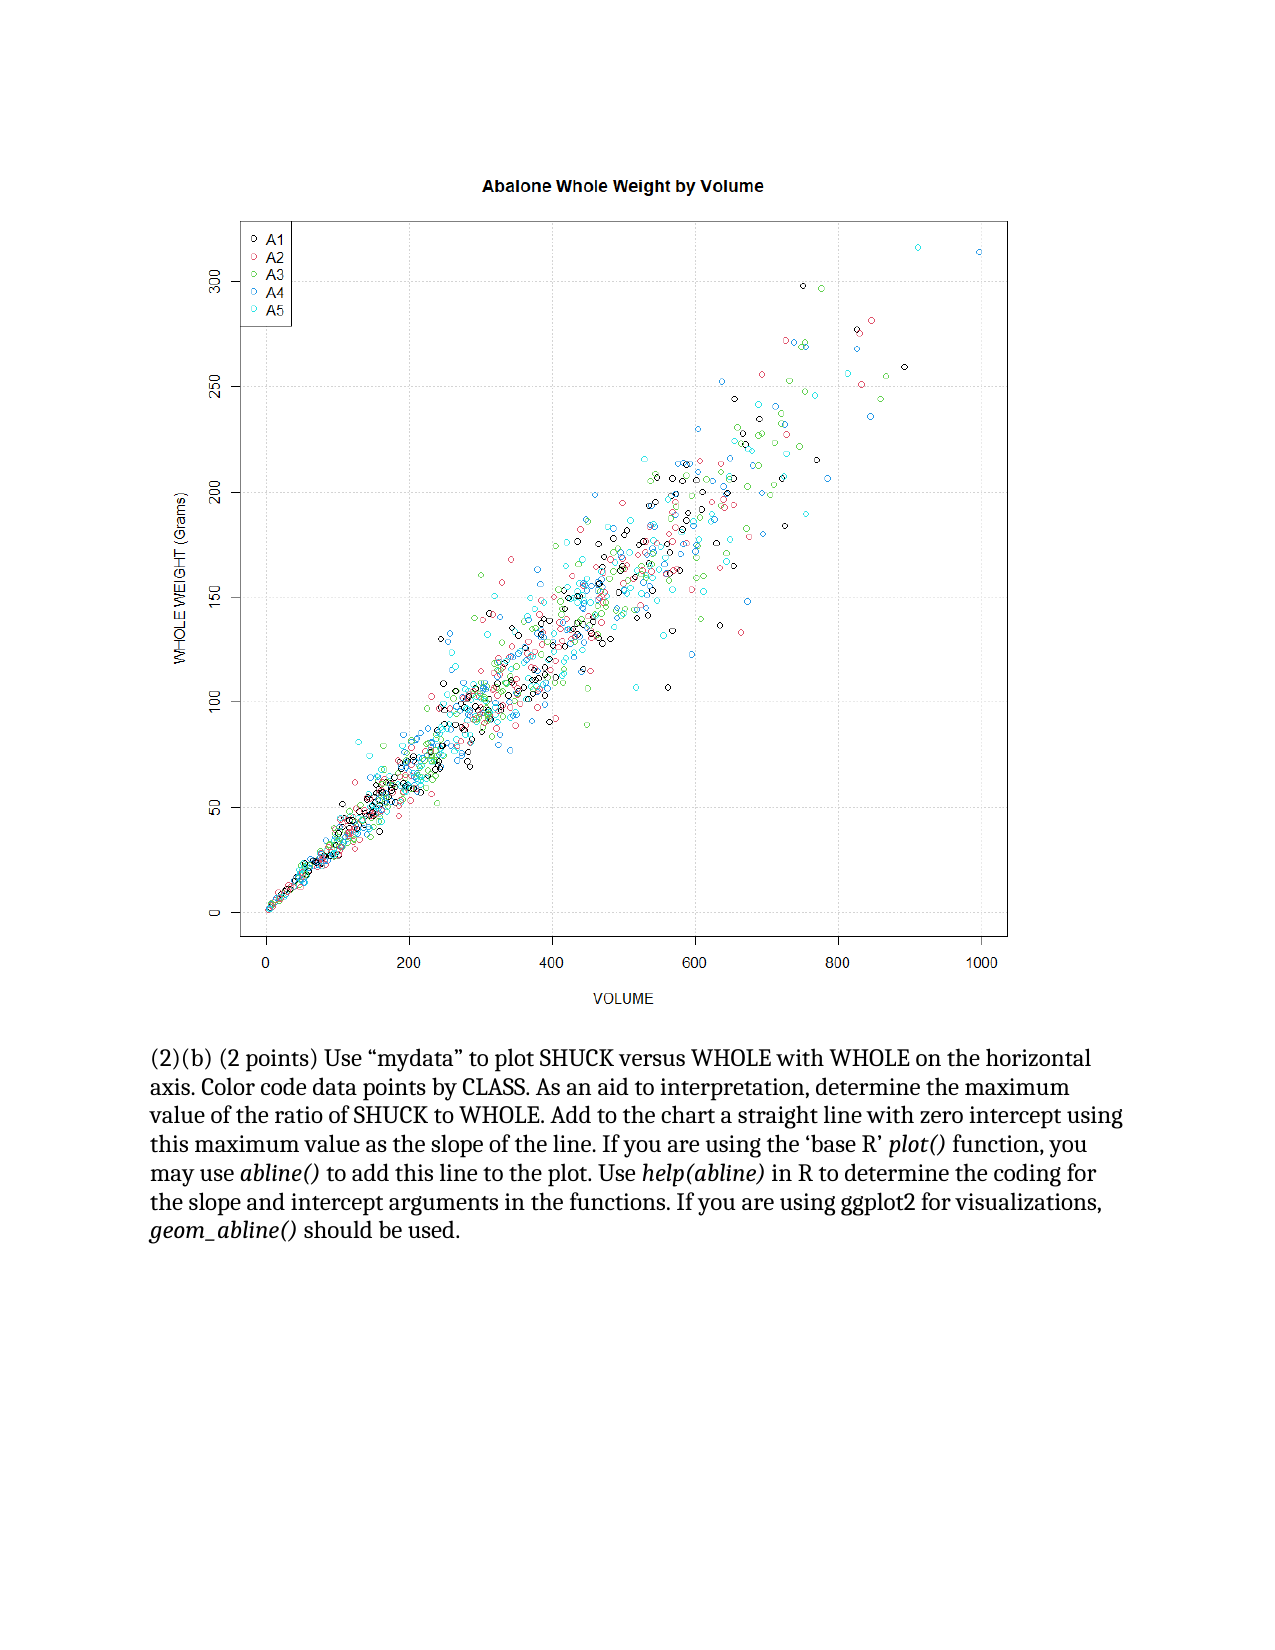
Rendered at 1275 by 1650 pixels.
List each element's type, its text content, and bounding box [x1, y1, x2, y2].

picture [168, 150, 1044, 1025]
text (2)(b) (2 points) Use “mydata” to plot SHUCK versus WHOLE with WHOLE on the horizontal axis. Color code data points by CLASS. As an aid to interpretation, determine the maximum value of the ratio of SHUCK to WHOLE. Add to the chart a straight line with zero intercept using this maximum value as the slope of the line. If you are using the ‘base R’ plot() function, you may use abline() to add this line to the plot. Use help(abline) in R to determine the coding for the slope and intercept arguments in the functions. If you are using ggplot2 for visualizations, geom_abline() should be used. [150, 1044, 1125, 1245]
